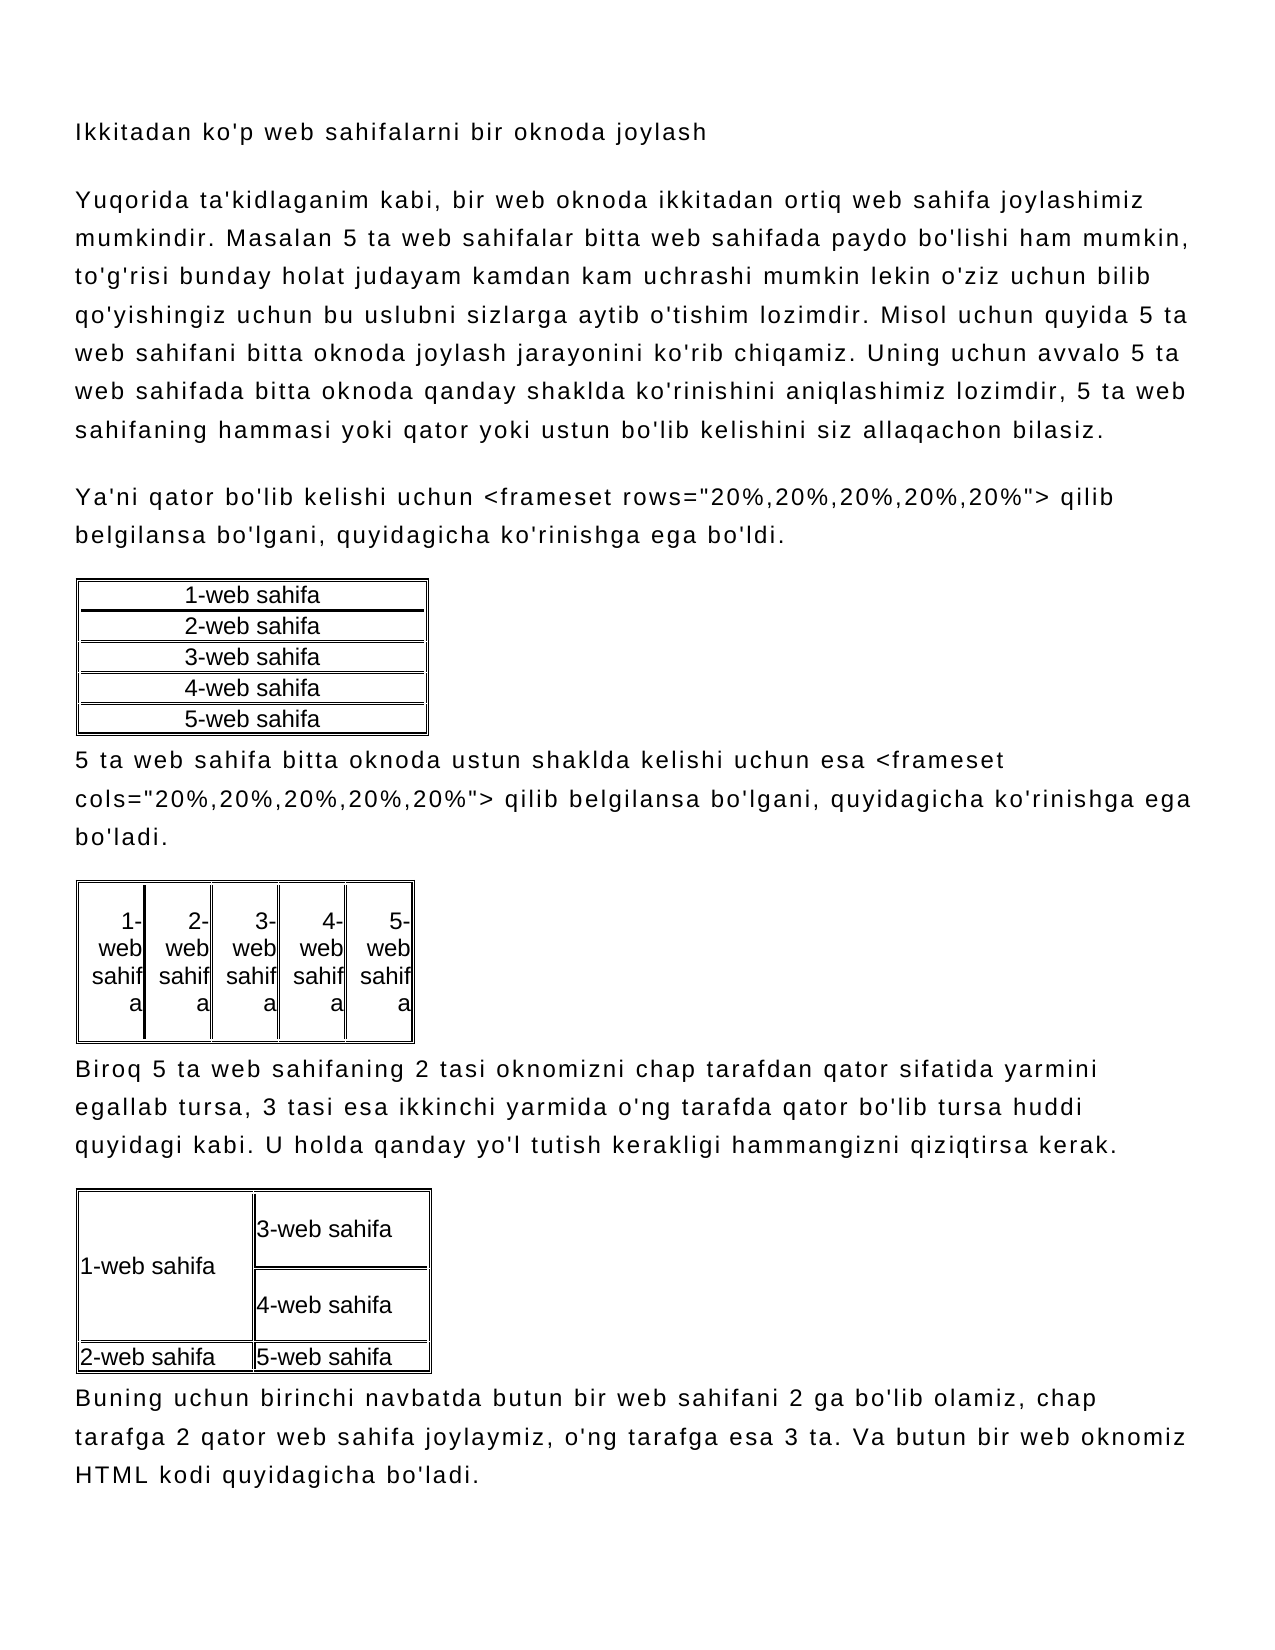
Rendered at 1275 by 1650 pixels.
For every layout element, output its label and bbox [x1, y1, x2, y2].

table_cell [72, 75, 1197, 1521]
